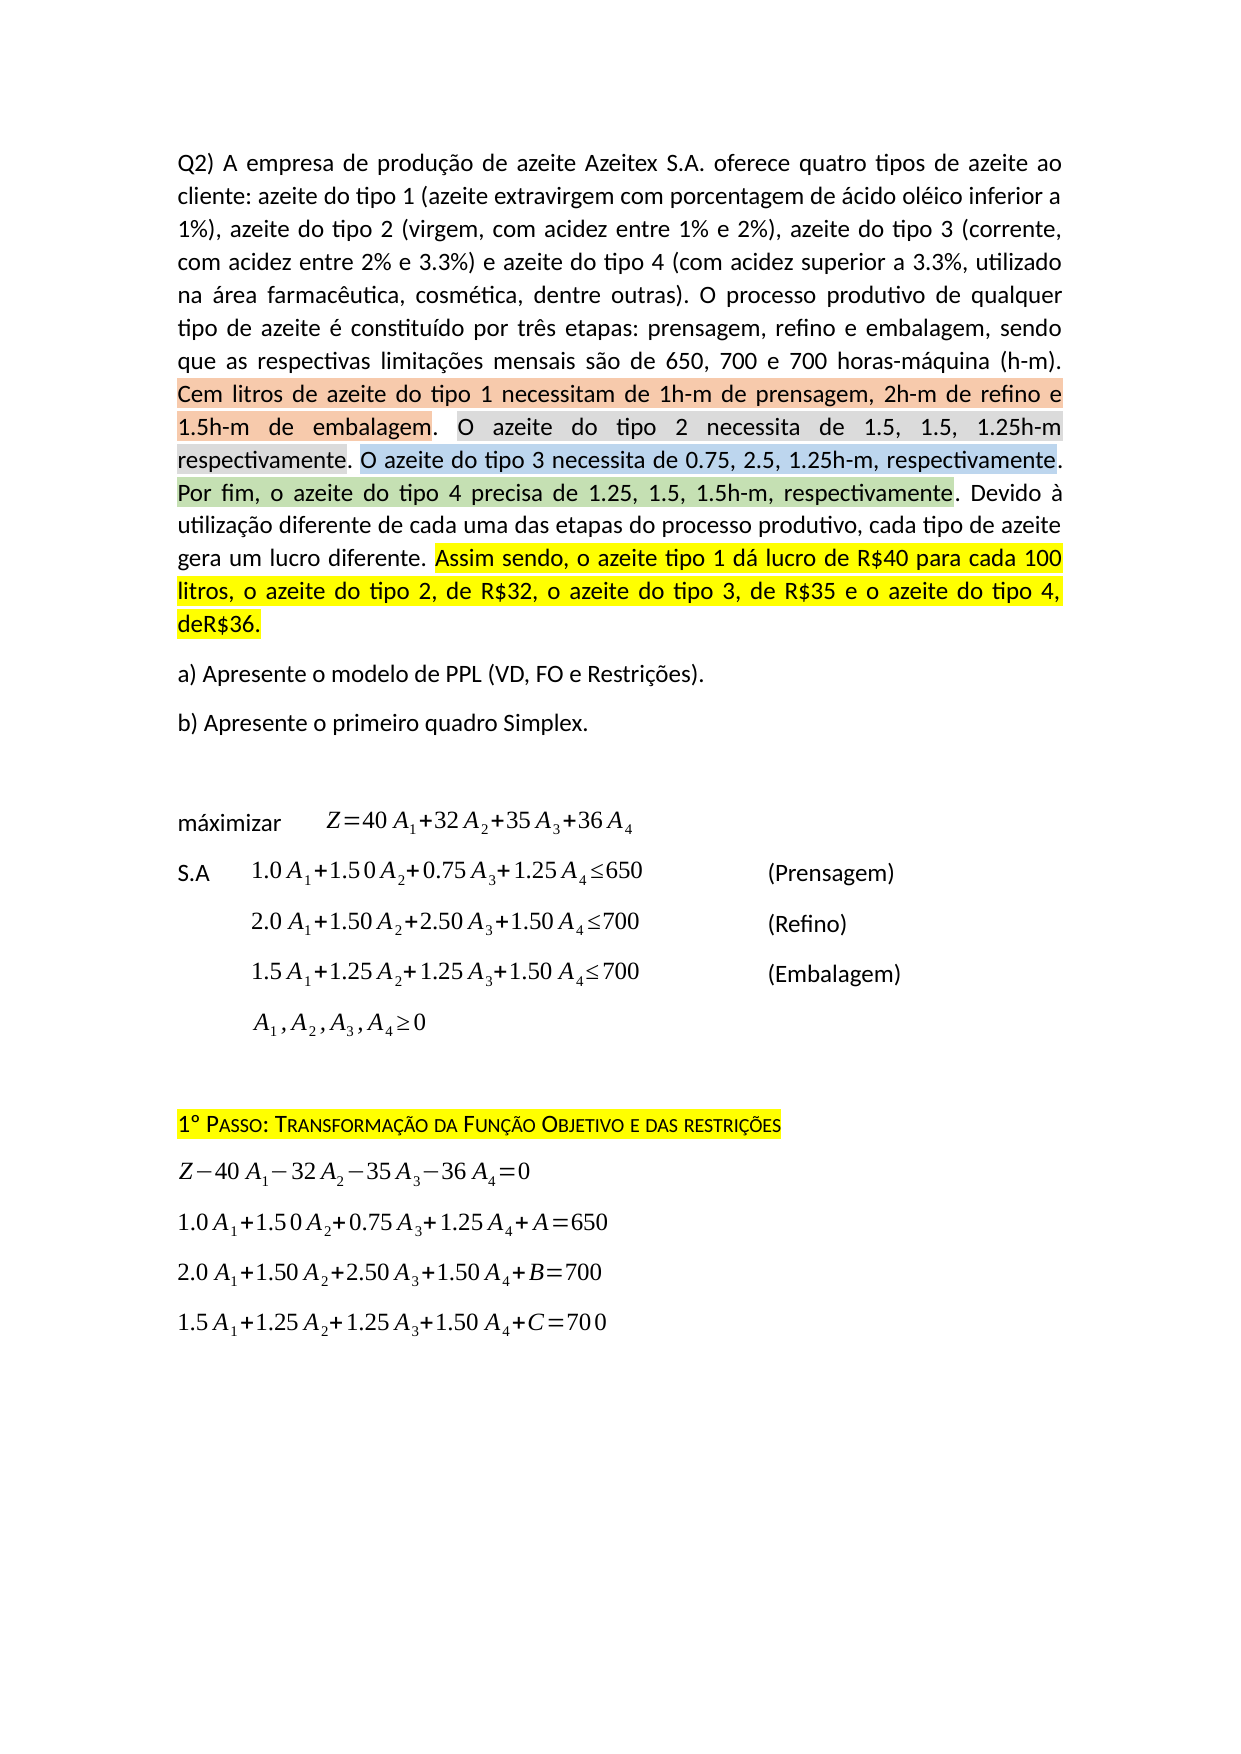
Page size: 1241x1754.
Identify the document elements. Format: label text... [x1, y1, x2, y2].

text 1º Passo: Transformação da Função Objetivo e das restrições [177, 1108, 1063, 1139]
text Q2) A empresa de produção de azeite Azeitex S.A. oferece quatro tipos de azeite ao cliente: azeite do tipo 1 (azeite extravirgem com porcentagem de ácido oléico inferior a 1%), azeite do tipo 2 (virgem, com acidez entre 1% e 2%), azeite do tipo 3 (corrente, com acidez entre 2% e 3.3%) e azeite do tipo 4 (com acidez superior a 3.3%, utilizado na área farmacêutica, cosmética, dentre outras). O processo produtivo de qualquer tipo de azeite é constituído por três etapas: prensagem, refino e embalagem, sendo que as respectivas limitações mensais são de 650, 700 e 700 horas-máquina (h-m). Cem litros de azeite do tipo 1 necessitam de 1h-m de prensagem, 2h-m de refino e 1.5h-m de embalagem. O azeite do tipo 2 necessita de 1.5, 1.5, 1.25h-m respectivamente. O azeite do tipo 3 necessita de 0.75, 2.5, 1.25h-m, respectivamente. Por fim, o azeite do tipo 4 precisa de 1.25, 1.5, 1.5h-m, respectivamente. Devido à utilização diferente de cada uma das etapas do processo produtivo, cada tipo de azeite gera um lucro diferente. Assim sendo, o azeite tipo 1 dá lucro de R$40 para cada 100 litros, o azeite do tipo 2, de R$32, o azeite do tipo 3, de R$35 e o azeite do tipo 4, deR$36. [177, 148, 1063, 378]
text a) Apresente o modelo de PPL (VD, FO e Restrições). [177, 658, 1063, 688]
text Q2) A empresa de produção de azeite Azeitex S.A. oferece quatro tipos de azeite ao cliente: azeite do tipo 1 (azeite extravirgem com porcentagem de ácido oléico inferior a 1%), azeite do tipo 2 (virgem, com acidez entre 1% e 2%), azeite do tipo 3 (corrente, com acidez entre 2% e 3.3%) e azeite do tipo 4 (com acidez superior a 3.3%, utilizado na área farmacêutica, cosmética, dentre outras). O processo produtivo de qualquer tipo de azeite é constituído por três etapas: prensagem, refino e embalagem, sendo que as respectivas limitações mensais são de 650, 700 e 700 horas-máquina (h-m). Cem litros de azeite do tipo 1 necessitam de 1h-m de prensagem, 2h-m de refino e 1.5h-m de embalagem. O azeite do tipo 2 necessita de 1.5, 1.5, 1.25h-m respectivamente. O azeite do tipo 3 necessita de 0.75, 2.5, 1.25h-m, respectivamente. Por fim, o azeite do tipo 4 precisa de 1.25, 1.5, 1.5h-m, respectivamente. Devido à utilização diferente de cada uma das etapas do processo produtivo, cada tipo de azeite gera um lucro diferente. Assim sendo, o azeite tipo 1 dá lucro de R$40 para cada 100 litros, o azeite do tipo 2, de R$32, o azeite do tipo 3, de R$35 e o azeite do tipo 4, deR$36. [177, 408, 1063, 576]
text b) Apresente o primeiro quadro Simplex. [177, 708, 1063, 738]
text (Embalagem) [177, 958, 1063, 989]
text S.A (Prensagem) [177, 857, 1063, 888]
text (Refino) [177, 908, 1063, 939]
text máximizar [177, 807, 1063, 838]
